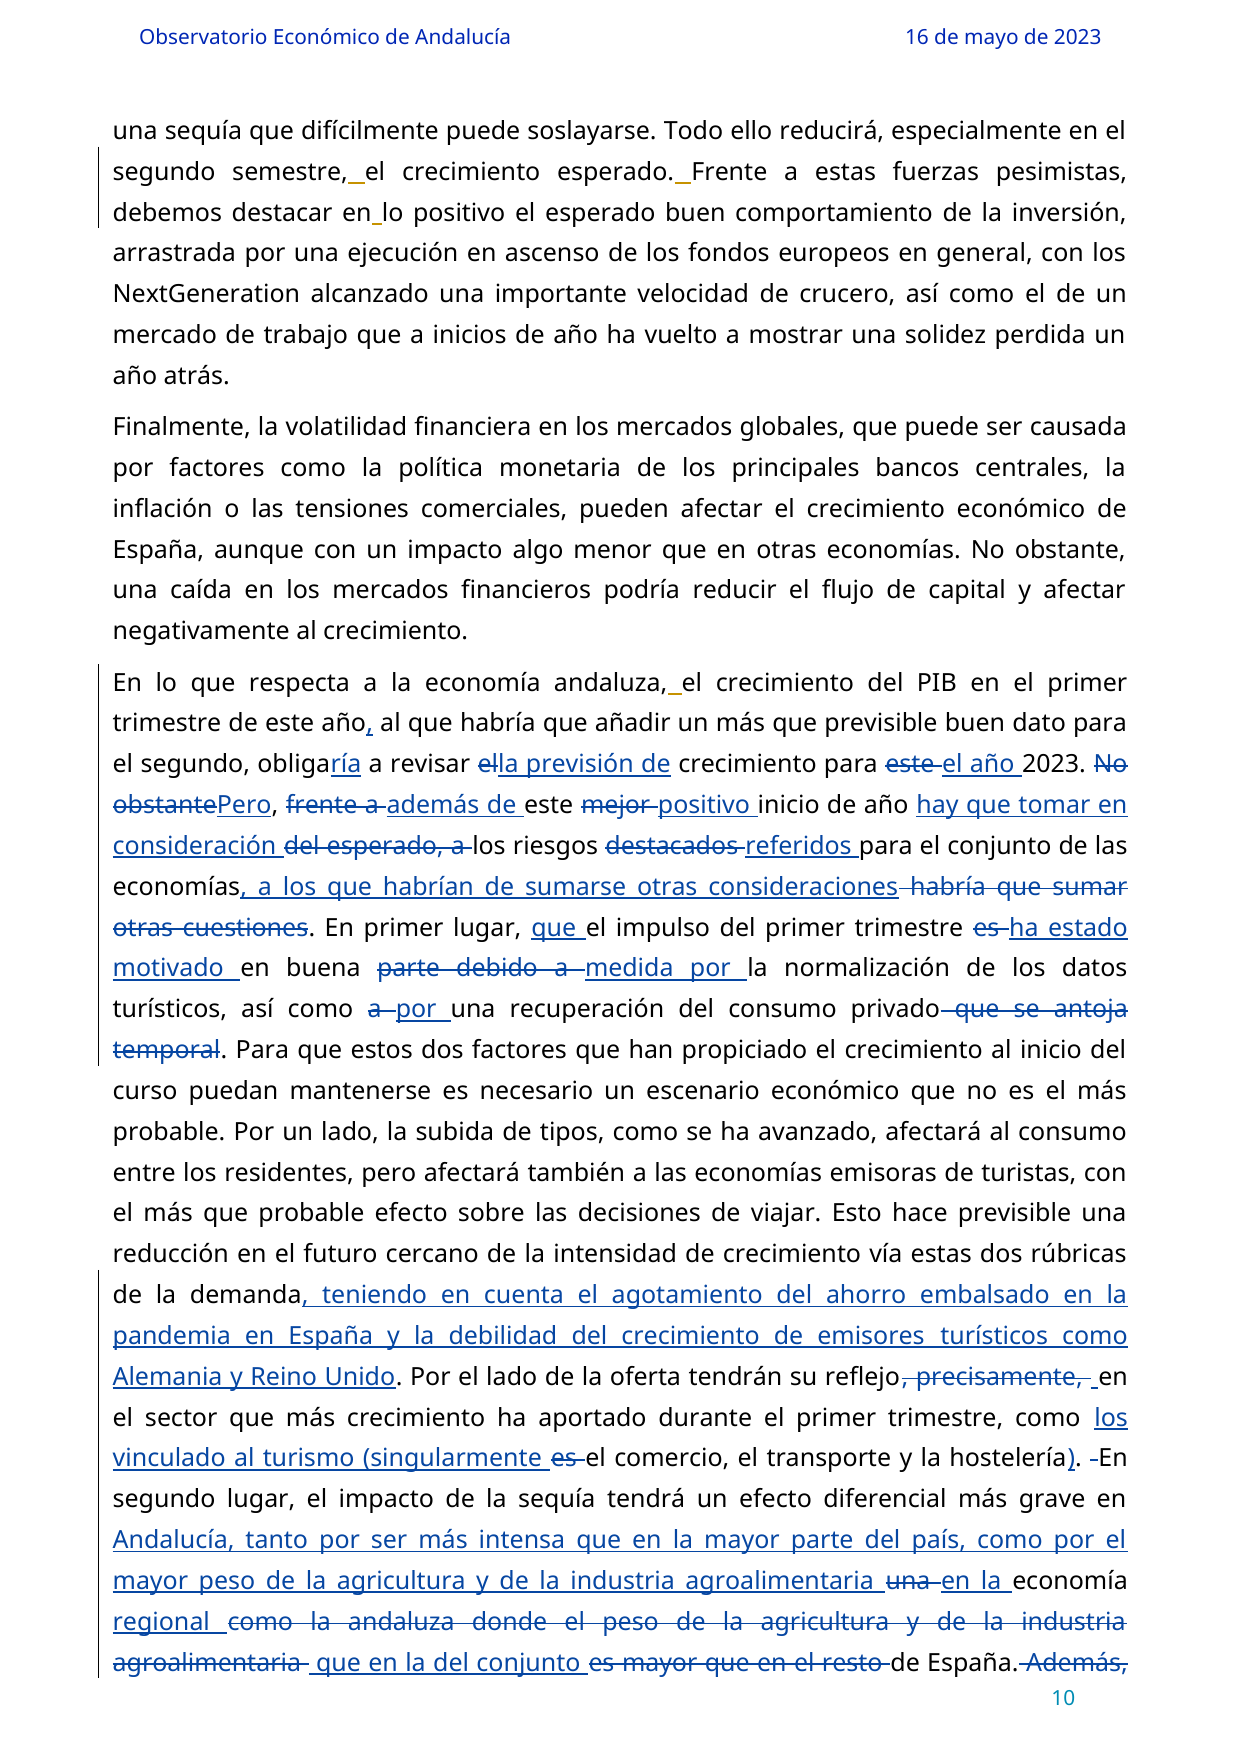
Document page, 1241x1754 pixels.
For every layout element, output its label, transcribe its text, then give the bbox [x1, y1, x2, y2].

text Finalmente, la volatilidad financiera en los mercados globales, que puede ser causada por factores como la política monetaria de los principales bancos centrales, la inflación o las tensiones comerciales, pueden afectar el crecimiento económico de España, aunque con un impacto algo menor que en otras economías. No obstante, una caída en los mercados financieros podría reducir el flujo de capital y afectar negativamente al crecimiento. [112, 409, 1128, 647]
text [112, 1552, 1128, 1678]
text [112, 112, 1128, 392]
